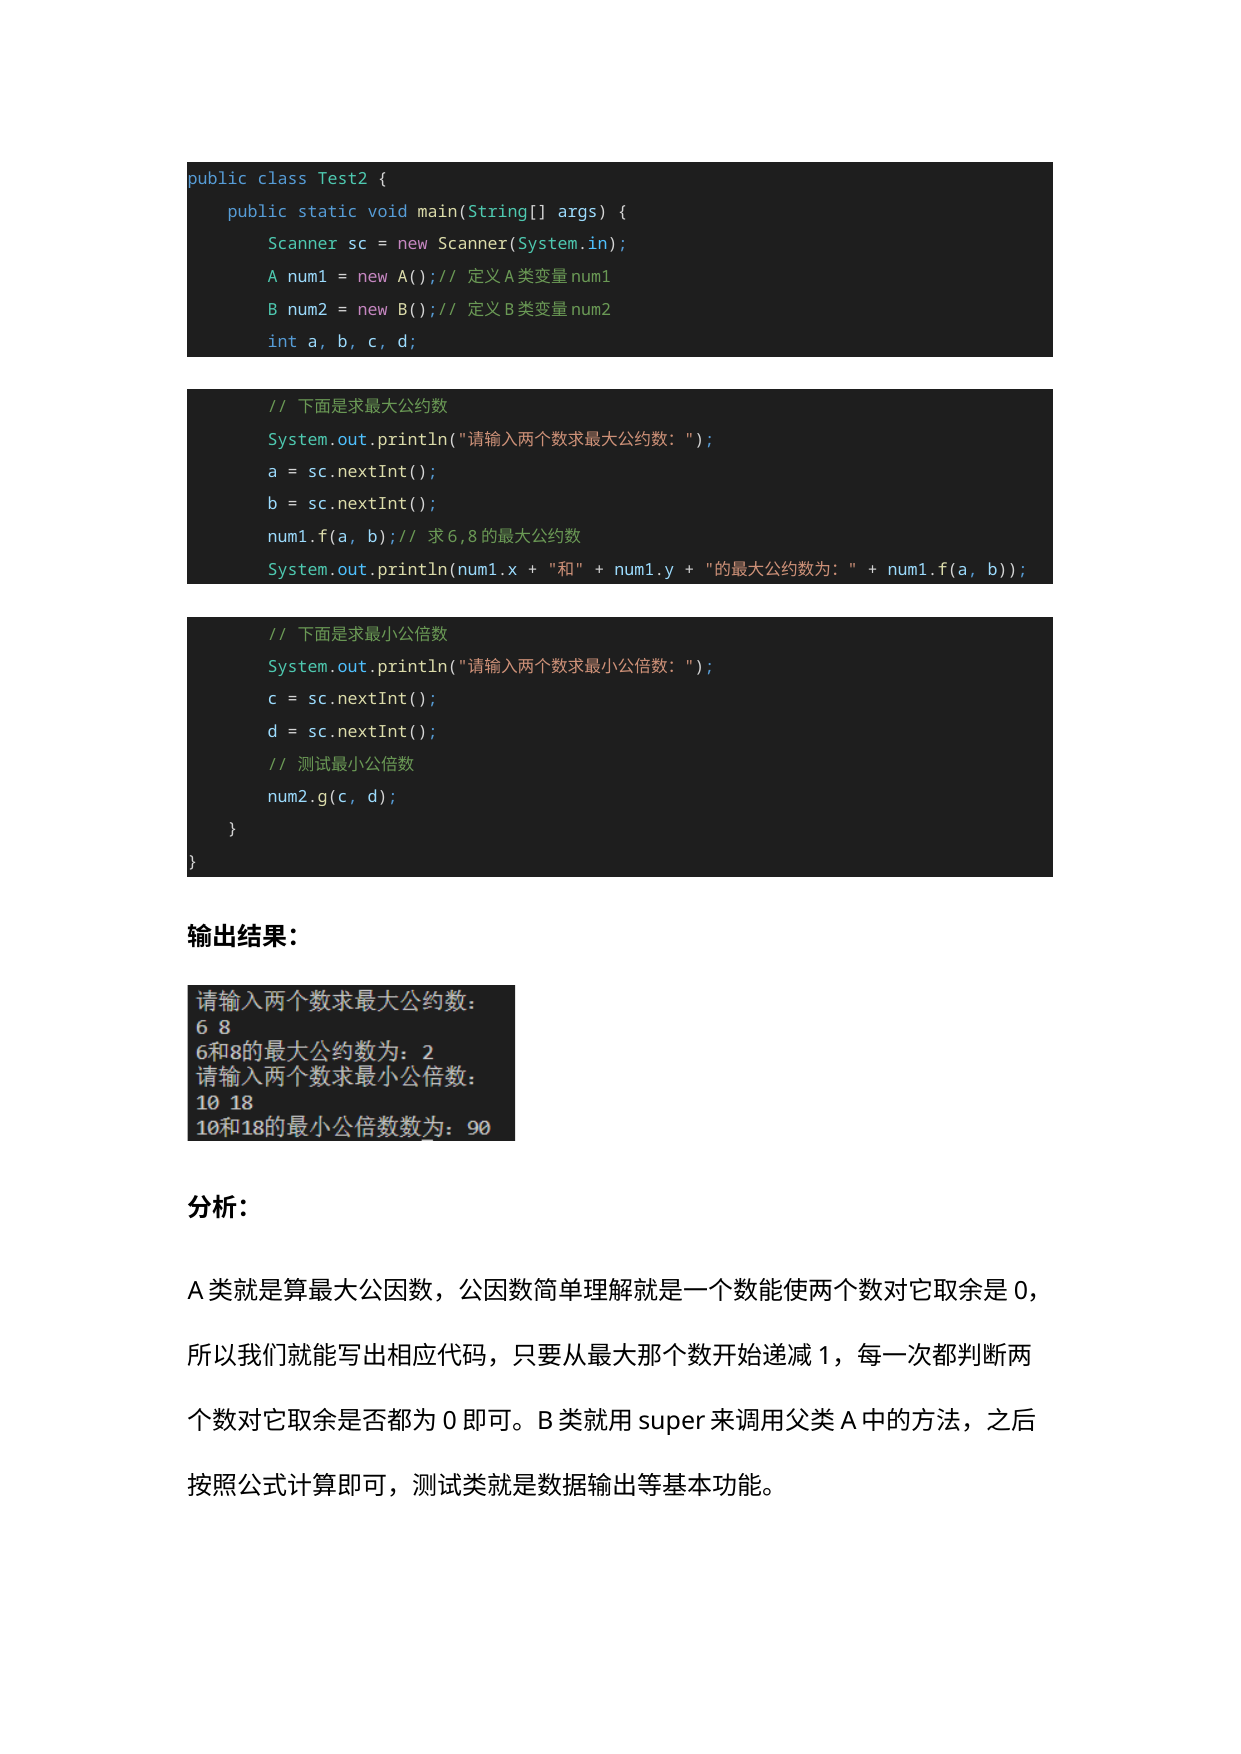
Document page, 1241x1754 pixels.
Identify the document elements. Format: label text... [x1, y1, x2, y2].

text num1.f(a, b);// 求6,8的最大公约数 [187, 519, 1053, 552]
text // 测试最小公倍数 [187, 747, 1053, 779]
text A类就是算最大公因数，公因数简单理解就是一个数能使两个数对它取余是0，所以我们就能写出相应代码，只要从最大那个数开始递减1，每一次都判断两个数对它取余是否都为0即可。B类就用super来调用父类A中的方法，之后按照公式计算即可，测试类就是数据输出等基本功能。 [187, 1256, 1053, 1516]
text b = sc.nextInt(); [187, 487, 1053, 519]
text System.out.println("请输入两个数求最大公约数："); [187, 422, 1053, 454]
text public static void main(String[] args) { [187, 194, 1053, 227]
text num2.g(c, d); [187, 779, 1053, 812]
text c = sc.nextInt(); [187, 682, 1053, 714]
text // 下面是求最小公倍数 [187, 617, 1053, 649]
text System.out.println("请输入两个数求最小公倍数："); [187, 649, 1053, 682]
text System.out.println(num1.x + "和" + num1.y + "的最大公约数为：" + num1.f(a, b)); [187, 552, 1053, 584]
text } [187, 812, 1053, 844]
text Scanner sc = new Scanner(System.in); [187, 227, 1053, 259]
text } [187, 844, 1053, 877]
subtitle 分析： [187, 1173, 1053, 1238]
text B num2 = new B();// 定义B类变量num2 [187, 292, 1053, 324]
text d = sc.nextInt(); [187, 714, 1053, 747]
picture [187, 985, 515, 1141]
text // 下面是求最大公约数 [187, 389, 1053, 422]
text a = sc.nextInt(); [187, 454, 1053, 487]
subtitle 输出结果： [187, 902, 1053, 967]
text int a, b, c, d; [187, 324, 1053, 357]
text public class Test2 { [187, 162, 1053, 194]
text A num1 = new A();// 定义A类变量num1 [187, 259, 1053, 292]
